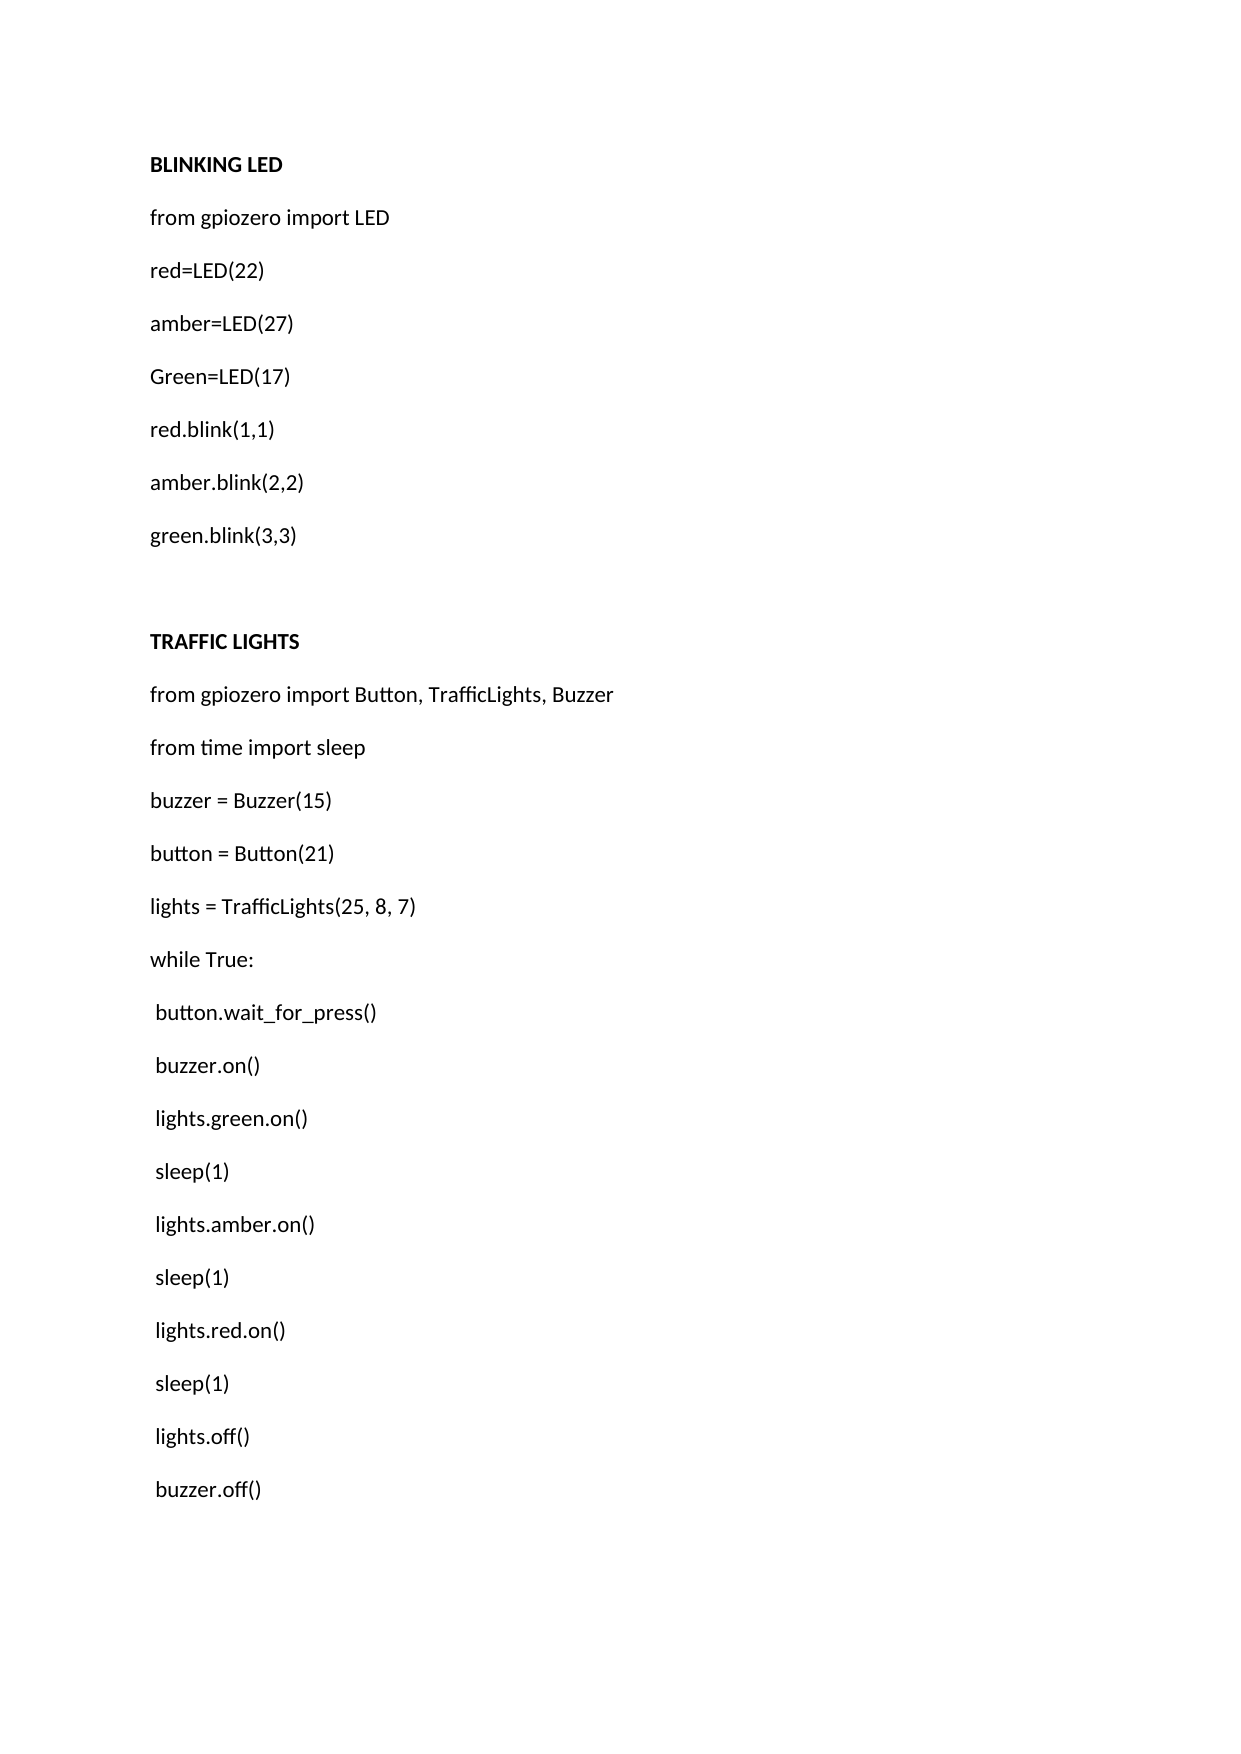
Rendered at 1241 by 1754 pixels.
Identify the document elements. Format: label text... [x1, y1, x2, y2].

text while True: [150, 945, 1090, 973]
text amber=LED(27) [150, 309, 1090, 337]
text red=LED(22) [150, 256, 1090, 284]
text buzzer.on() [150, 1051, 1090, 1079]
text lights.green.on() [150, 1104, 1090, 1132]
text lights = TrafficLights(25, 8, 7) [150, 892, 1090, 920]
text buzzer.off() [150, 1476, 1090, 1503]
text BLINKING LED [150, 150, 1090, 178]
text from gpiozero import Button, TrafficLights, Buzzer [150, 680, 1090, 708]
text Green=LED(17) [150, 362, 1090, 390]
text buzzer = Buzzer(15) [150, 786, 1090, 814]
text green.blink(3,3) [150, 521, 1090, 549]
text red.blink(1,1) [150, 415, 1090, 443]
text lights.red.on() [150, 1316, 1090, 1344]
text from time import sleep [150, 733, 1090, 761]
text TRAFFIC LIGHTS [150, 627, 1090, 655]
text sleep(1) [150, 1369, 1090, 1397]
text lights.amber.on() [150, 1210, 1090, 1238]
text from gpiozero import LED [150, 203, 1090, 231]
text sleep(1) [150, 1157, 1090, 1185]
text button = Button(21) [150, 839, 1090, 867]
text sleep(1) [150, 1263, 1090, 1291]
text button.wait_for_press() [150, 998, 1090, 1026]
text lights.off() [150, 1422, 1090, 1451]
text amber.blink(2,2) [150, 468, 1090, 496]
